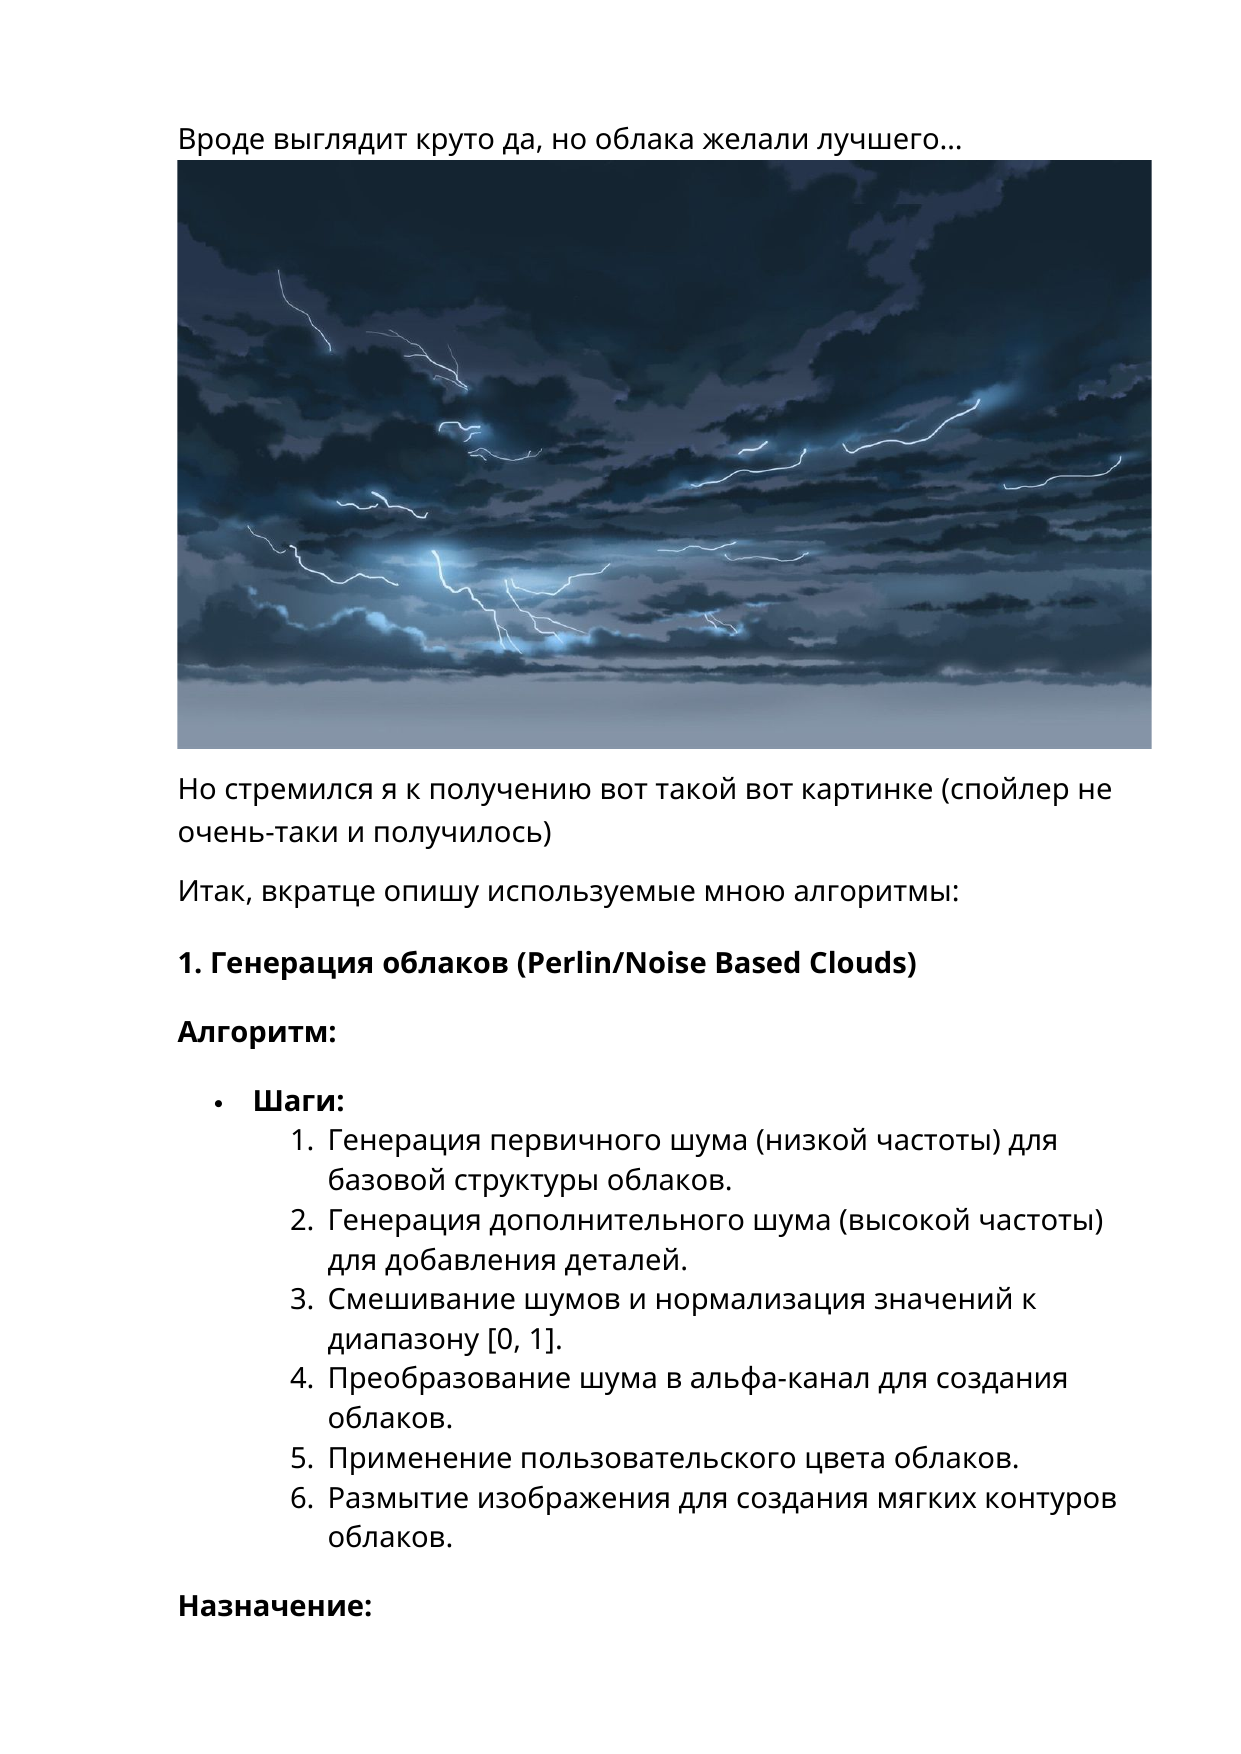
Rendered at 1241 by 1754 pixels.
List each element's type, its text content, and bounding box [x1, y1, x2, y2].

list Генерация дополнительного шума (высокой частоты) для добавления деталей. [290, 1199, 1152, 1278]
text Но стремился я к получению вот такой вот картинке (спойлер не очень-таки и получилось) [177, 768, 1152, 851]
text Итак, вкратце опишу используемые мною алгоритмы: [177, 870, 1152, 910]
text Назначение: [177, 1585, 1152, 1625]
list Шаги: [215, 1080, 1152, 1120]
list Генерация первичного шума (низкой частоты) для базовой структуры облаков. [290, 1120, 1152, 1199]
text 1. Генерация облаков (Perlin/Noise Based Clouds) [177, 942, 1152, 982]
list Применение пользовательского цвета облаков. [290, 1437, 1152, 1477]
list Размытие изображения для создания мягких контуров облаков. [290, 1477, 1152, 1556]
list Преобразование шума в альфа-канал для создания облаков. [290, 1358, 1152, 1437]
picture [177, 160, 1152, 749]
text Алгоритм: [177, 1011, 1152, 1051]
text Вроде выглядит круто да, но облака желали лучшего… [177, 118, 1152, 160]
list Смешивание шумов и нормализация значений к диапазону [0, 1]. [290, 1278, 1152, 1358]
